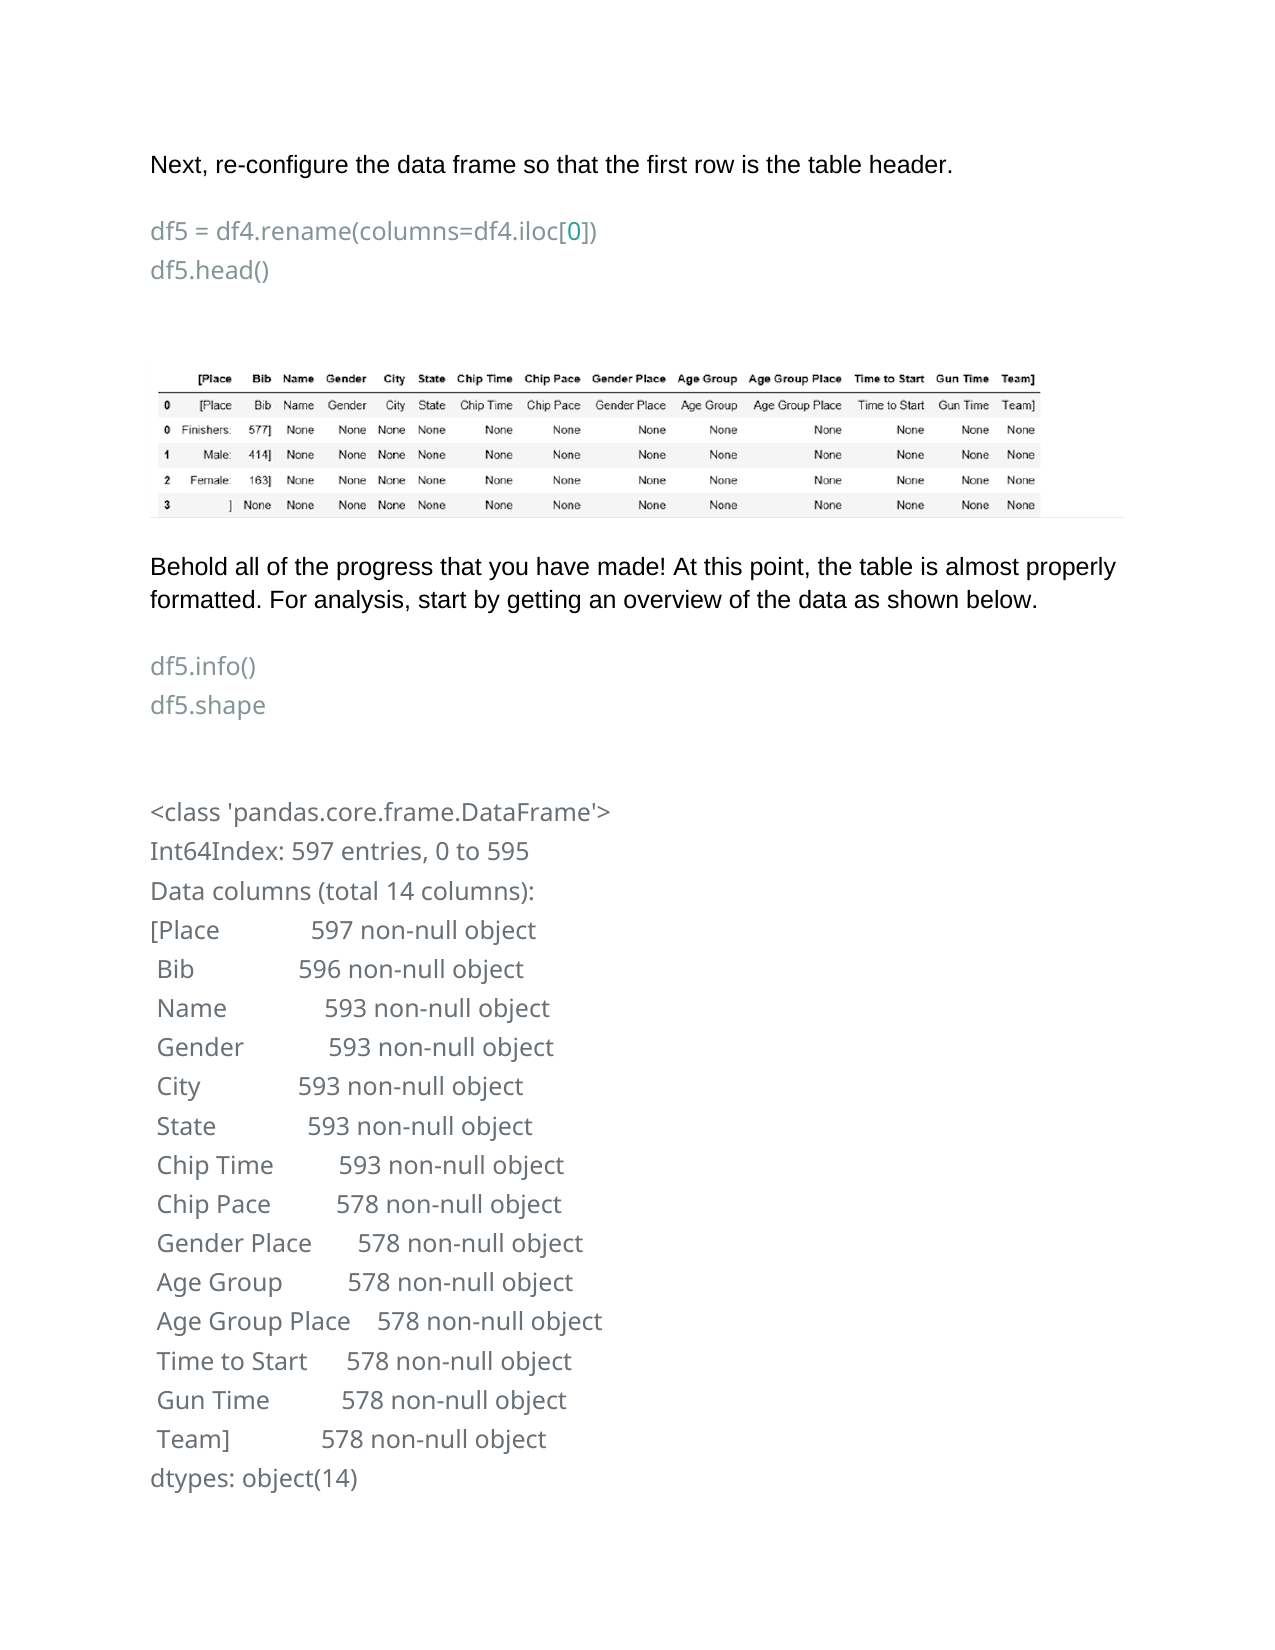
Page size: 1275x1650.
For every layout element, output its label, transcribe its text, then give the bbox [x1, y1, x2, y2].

text Age Group Place 578 non-null object [150, 1304, 1125, 1338]
text Chip Time 593 non-null object [150, 1147, 1125, 1181]
text Gender 593 non-null object [150, 1030, 1125, 1064]
text Chip Pace 578 non-null object [150, 1186, 1125, 1221]
text Gender Place 578 non-null object [150, 1226, 1125, 1260]
text Name 593 non-null object [150, 991, 1125, 1025]
text df5 = df4.rename(columns=df4.iloc[0]) [150, 213, 1125, 247]
text Data columns (total 14 columns): [150, 873, 1125, 907]
text df5.info() [150, 648, 1125, 682]
text df5.shape [150, 687, 1125, 722]
text df5.head() [150, 252, 1125, 286]
text Behold all of the progress that you have made! At this point, the table is almost properly formatted. For analysis, start by getting an overview of the data as shown below. [150, 552, 1125, 614]
text State 593 non-null object [150, 1108, 1125, 1142]
text Int64Index: 597 entries, 0 to 595 [150, 834, 1125, 868]
text dtypes: object(14) [150, 1461, 1125, 1495]
text [Place 597 non-null object [150, 912, 1125, 946]
text <class 'pandas.core.frame.DataFrame'> [150, 795, 1125, 829]
text Bib 596 non-null object [150, 951, 1125, 986]
text Time to Start 578 non-null object [150, 1343, 1125, 1377]
text Age Group 578 non-null object [150, 1265, 1125, 1299]
text City 593 non-null object [150, 1069, 1125, 1103]
text Gun Time 578 non-null object [150, 1382, 1125, 1416]
text Next, re-configure the data frame so that the first row is the table header. [150, 150, 1125, 179]
text Team] 578 non-null object [150, 1421, 1125, 1456]
picture [150, 359, 1125, 518]
